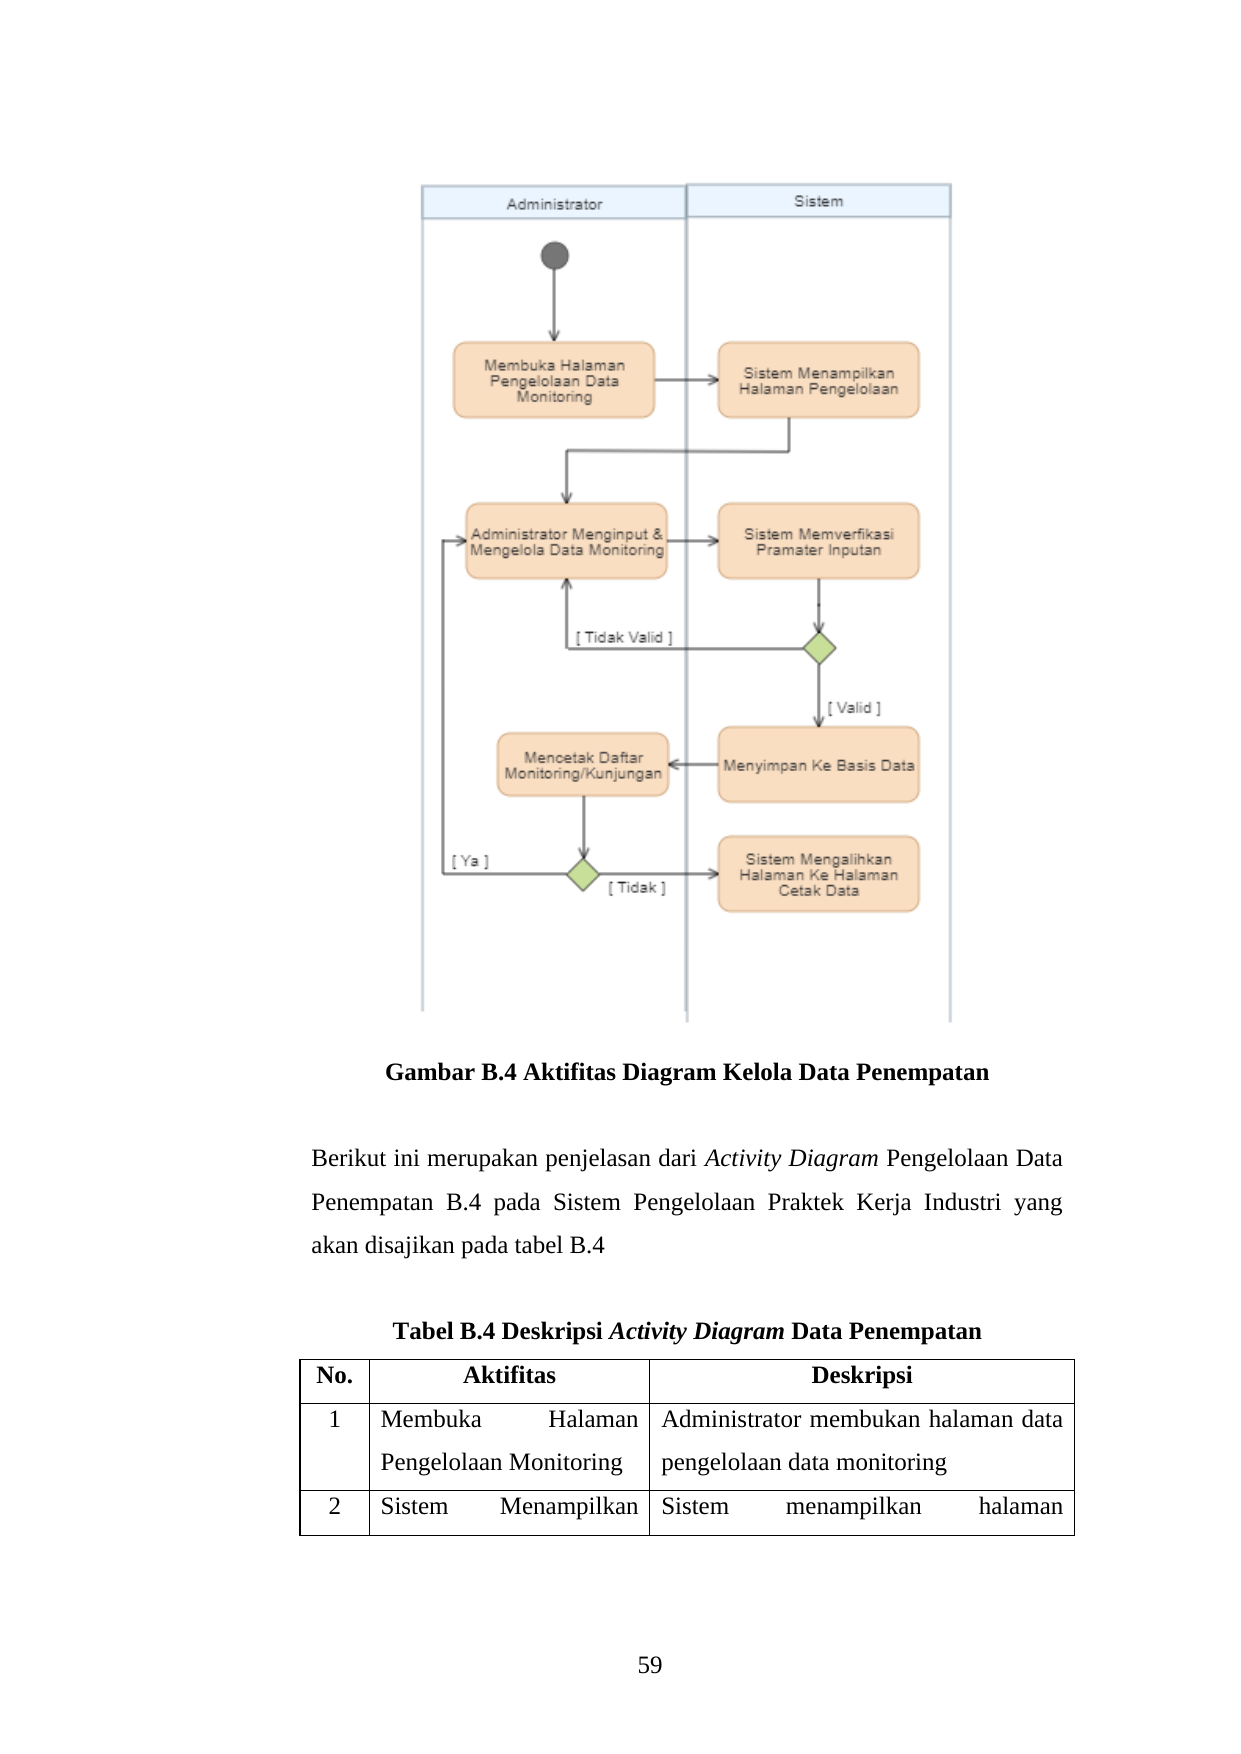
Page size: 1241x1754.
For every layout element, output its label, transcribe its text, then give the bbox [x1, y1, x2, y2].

text Berikut ini merupakan penjelasan dari Activity Diagram Pengelolaan Data Penempatan B.4 pada Sistem Pengelolaan Praktek Kerja Industri yang akan disajikan pada tabel B.4 [311, 1143, 1063, 1258]
table_cell 2 [301, 1491, 369, 1534]
table_cell Administrator membukan halaman data pengelolaan data monitoring [650, 1404, 1074, 1490]
table_header Deskripsi [650, 1360, 1074, 1403]
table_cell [650, 1491, 1074, 1534]
table_header Aktifitas [370, 1360, 649, 1403]
picture [415, 177, 959, 1043]
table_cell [370, 1491, 649, 1534]
table_header No. [301, 1360, 369, 1403]
text Tabel B.4 Deskripsi Activity Diagram Data Penempatan [311, 1316, 1063, 1345]
table_cell 1 [301, 1404, 369, 1490]
table_cell Membuka Halaman Pengelolaan Monitoring [370, 1404, 649, 1490]
text Gambar B.4 Aktifitas Diagram Kelola Data Penempatan [311, 1057, 1063, 1086]
